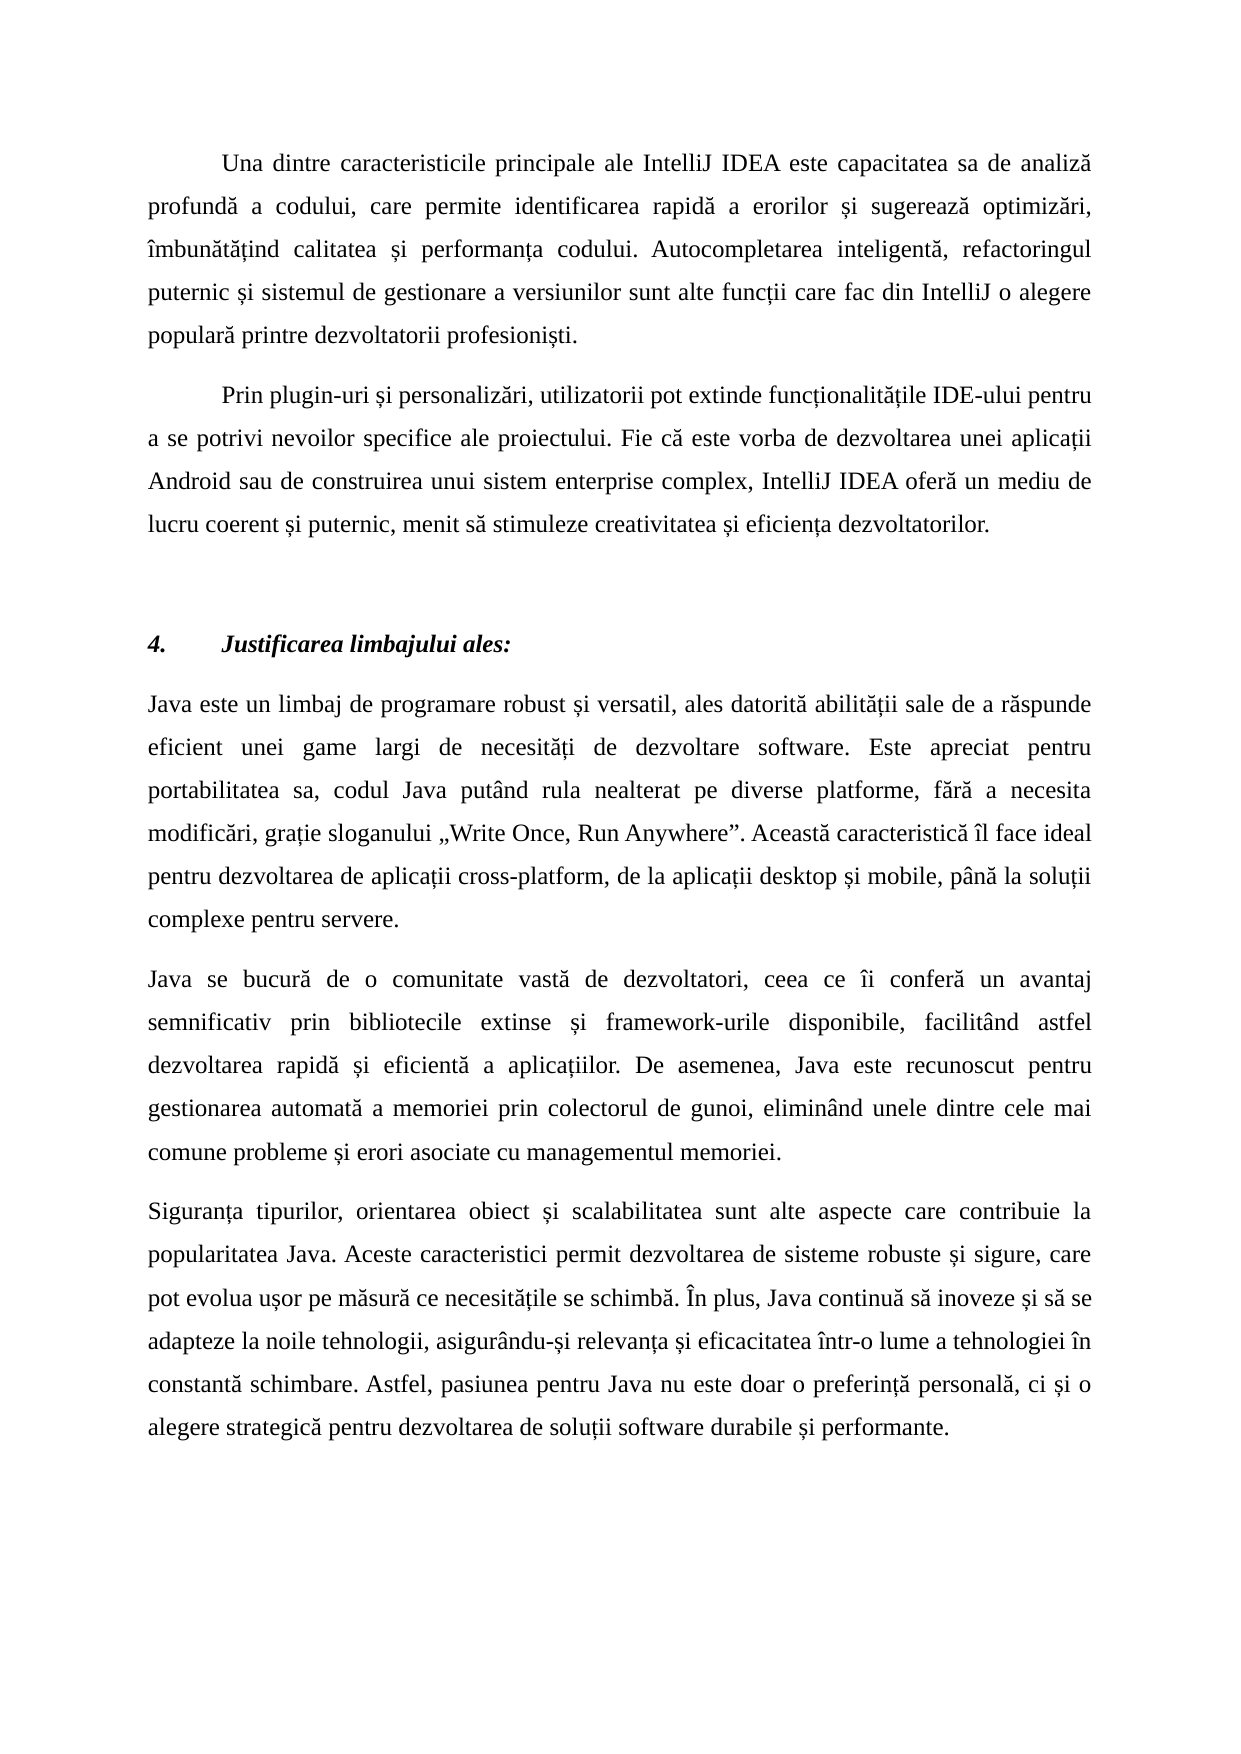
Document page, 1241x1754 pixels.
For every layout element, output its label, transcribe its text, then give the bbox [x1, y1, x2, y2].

text Java se bucură de o comunitate vastă de dezvoltatori, ceea ce îi conferă un avantaj semnificativ prin bibliotecile extinse și framework-urile disponibile, facilitând astfel dezvoltarea rapidă și eficientă a aplicațiilor. De asemenea, Java este recunoscut pentru gestionarea automată a memoriei prin colectorul de gunoi, eliminând unele dintre cele mai comune probleme și erori asociate cu managementul memoriei. [148, 964, 1093, 1165]
text Prin plugin-uri și personalizări, utilizatorii pot extinde funcționalitățile IDE-ului pentru a se potrivi nevoilor specifice ale proiectului. Fie că este vorba de dezvoltarea unei aplicații Android sau de construirea unui sistem enterprise complex, IntelliJ IDEA oferă un mediu de lucru coerent și puternic, menit să stimuleze creativitatea și eficiența dezvoltatorilor. [148, 380, 1093, 538]
text Siguranța tipurilor, orientarea obiect și scalabilitatea sunt alte aspecte care contribuie la popularitatea Java. Aceste caracteristici permit dezvoltarea de sisteme robuste și sigure, care pot evolua ușor pe măsură ce necesitățile se schimbă. În plus, Java continuă să inoveze și să se adapteze la noile tehnologii, asigurându-și relevanța și eficacitatea într-o lume a tehnologiei în constantă schimbare. Astfel, pasiunea pentru Java nu este doar o preferință personală, ci și o alegere strategică pentru dezvoltarea de soluții software durabile și performante. [148, 1196, 1093, 1441]
text 4. Justificarea limbajului ales: [148, 629, 1093, 658]
text Java este un limbaj de programare robust și versatil, ales datorită abilității sale de a răspunde eficient unei game largi de necesități de dezvoltare software. Este apreciat pentru portabilitatea sa, codul Java putând rula nealterat pe diverse platforme, fără a necesita modificări, grație sloganului „Write Once, Run Anywhere”. Această caracteristică îl face ideal pentru dezvoltarea de aplicații cross-platform, de la aplicații desktop și mobile, până la soluții complexe pentru servere. [148, 689, 1093, 933]
text Una dintre caracteristicile principale ale IntelliJ IDEA este capacitatea sa de analiză profundă a codului, care permite identificarea rapidă a erorilor și sugerează optimizări, îmbunătățind calitatea și performanța codului. Autocompletarea inteligentă, refactoringul puternic și sistemul de gestionare a versiunilor sunt alte funcții care fac din IntelliJ o alegere populară printre dezvoltatorii profesioniști. [148, 148, 1093, 349]
